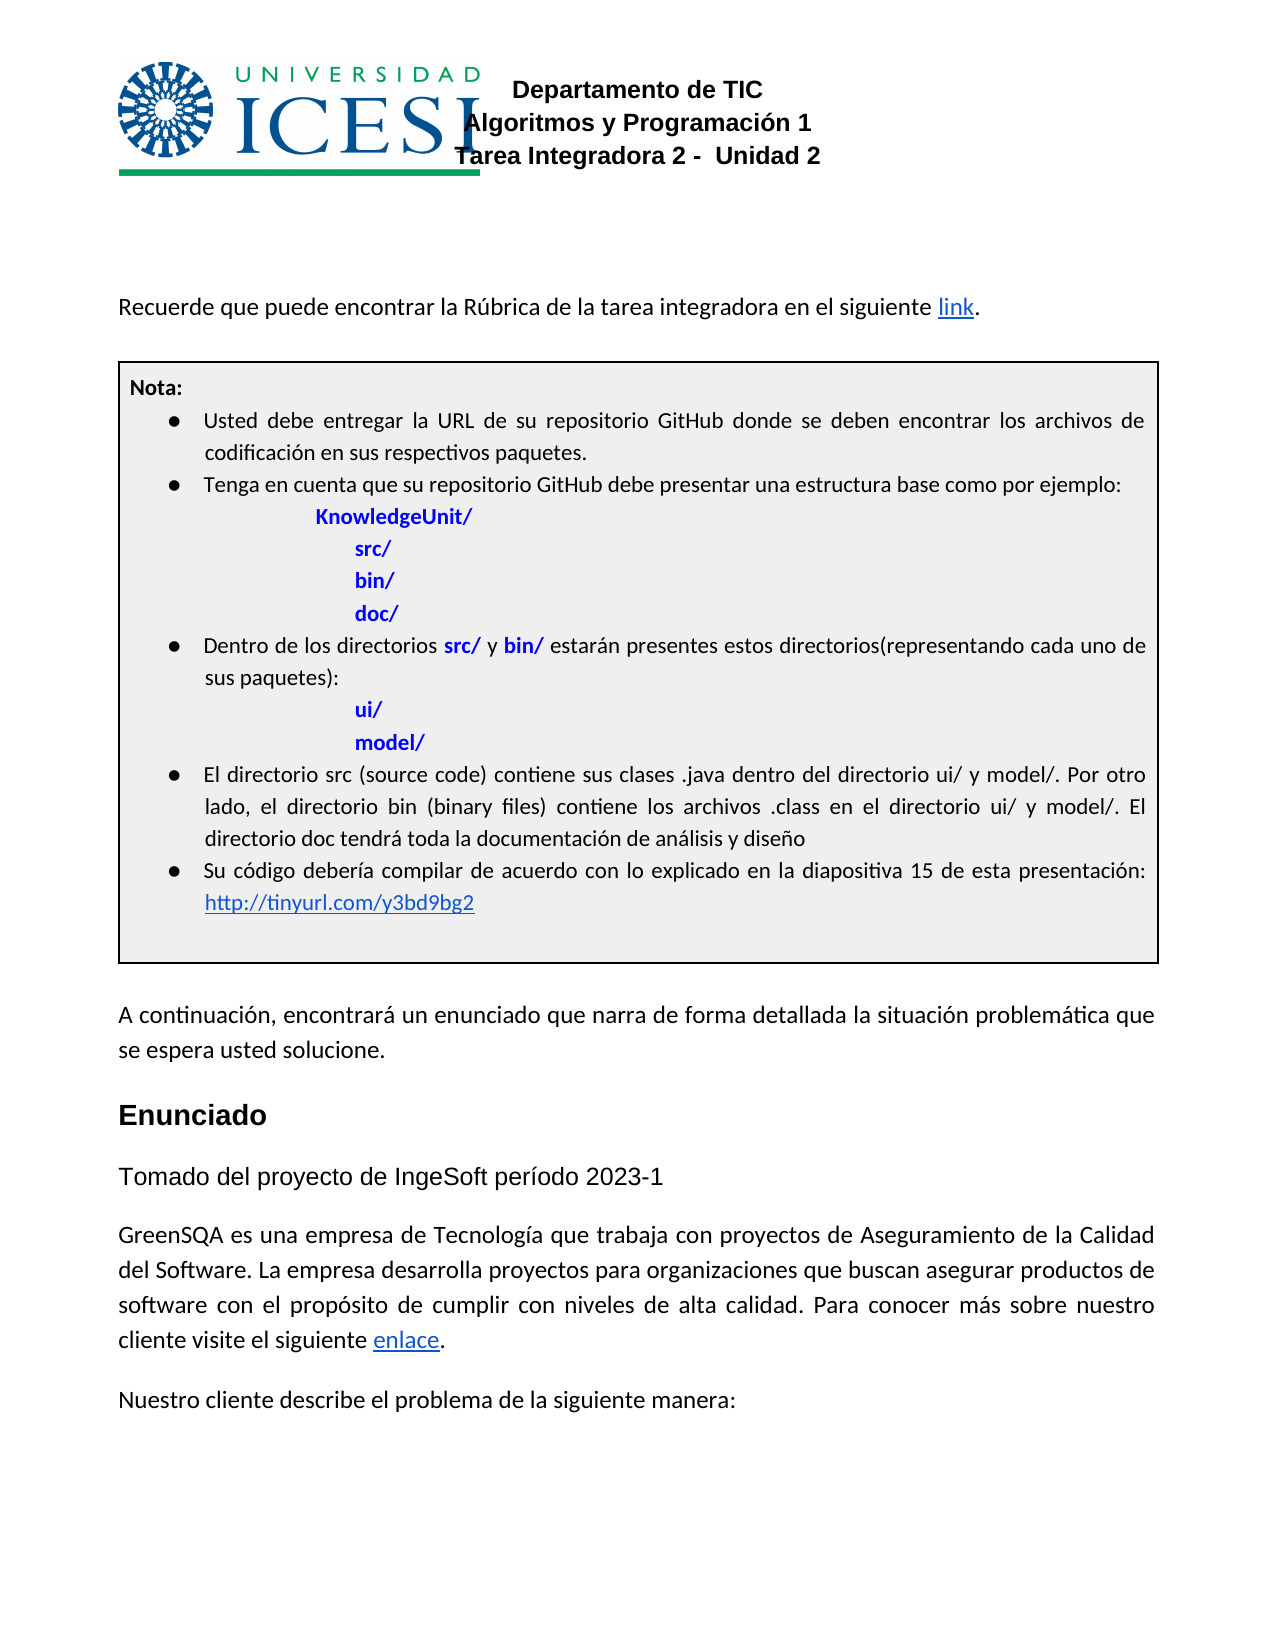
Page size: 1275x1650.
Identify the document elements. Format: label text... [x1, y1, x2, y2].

text A continuación, encontrará un enunciado que narra de forma detallada la situación problemática que se espera usted solucione. [118, 999, 1157, 1064]
text Nuestro cliente describe el problema de la siguiente manera: [118, 1384, 1157, 1415]
table_header Nota: Usted debe entregar la URL de su repositorio GitHub donde se deben encontrar los archivos de codificación en sus respectivos paquetes. Tenga en cuenta que su repositorio GitHub debe presentar una estructura base como por ejemplo: KnowledgeUnit/ src/ bin/ doc/ Dentro de los directorios src/ y bin/ estarán presentes estos directorios(representando cada uno de sus paquetes): ui/ model/ El directorio src (source code) contiene sus clases .java dentro del directorio ui/ y model/. Por otro lado, el directorio bin (binary files) contiene los archivos .class en el directorio ui/ y model/. El directorio doc tendrá toda la documentación de análisis y diseño Su código debería compilar de acuerdo con lo explicado en la diapositiva 15 de esta presentación: http://tinyurl.com/y3bd9bg2 [120, 363, 1157, 962]
text Tomado del proyecto de IngeSoft período 2023-1 [118, 1161, 1157, 1190]
text Recuerde que puede encontrar la Rúbrica de la tarea integradora en el siguiente link. [118, 291, 1157, 322]
subtitle Enunciado [118, 1098, 1157, 1131]
picture [118, 62, 480, 176]
text GreenSQA es una empresa de Tecnología que trabaja con proyectos de Aseguramiento de la Calidad del Software. La empresa desarrolla proyectos para organizaciones que buscan asegurar productos de software con el propósito de cumplir con niveles de alta calidad. Para conocer más sobre nuestro cliente visite el siguiente enlace. [118, 1219, 1157, 1355]
